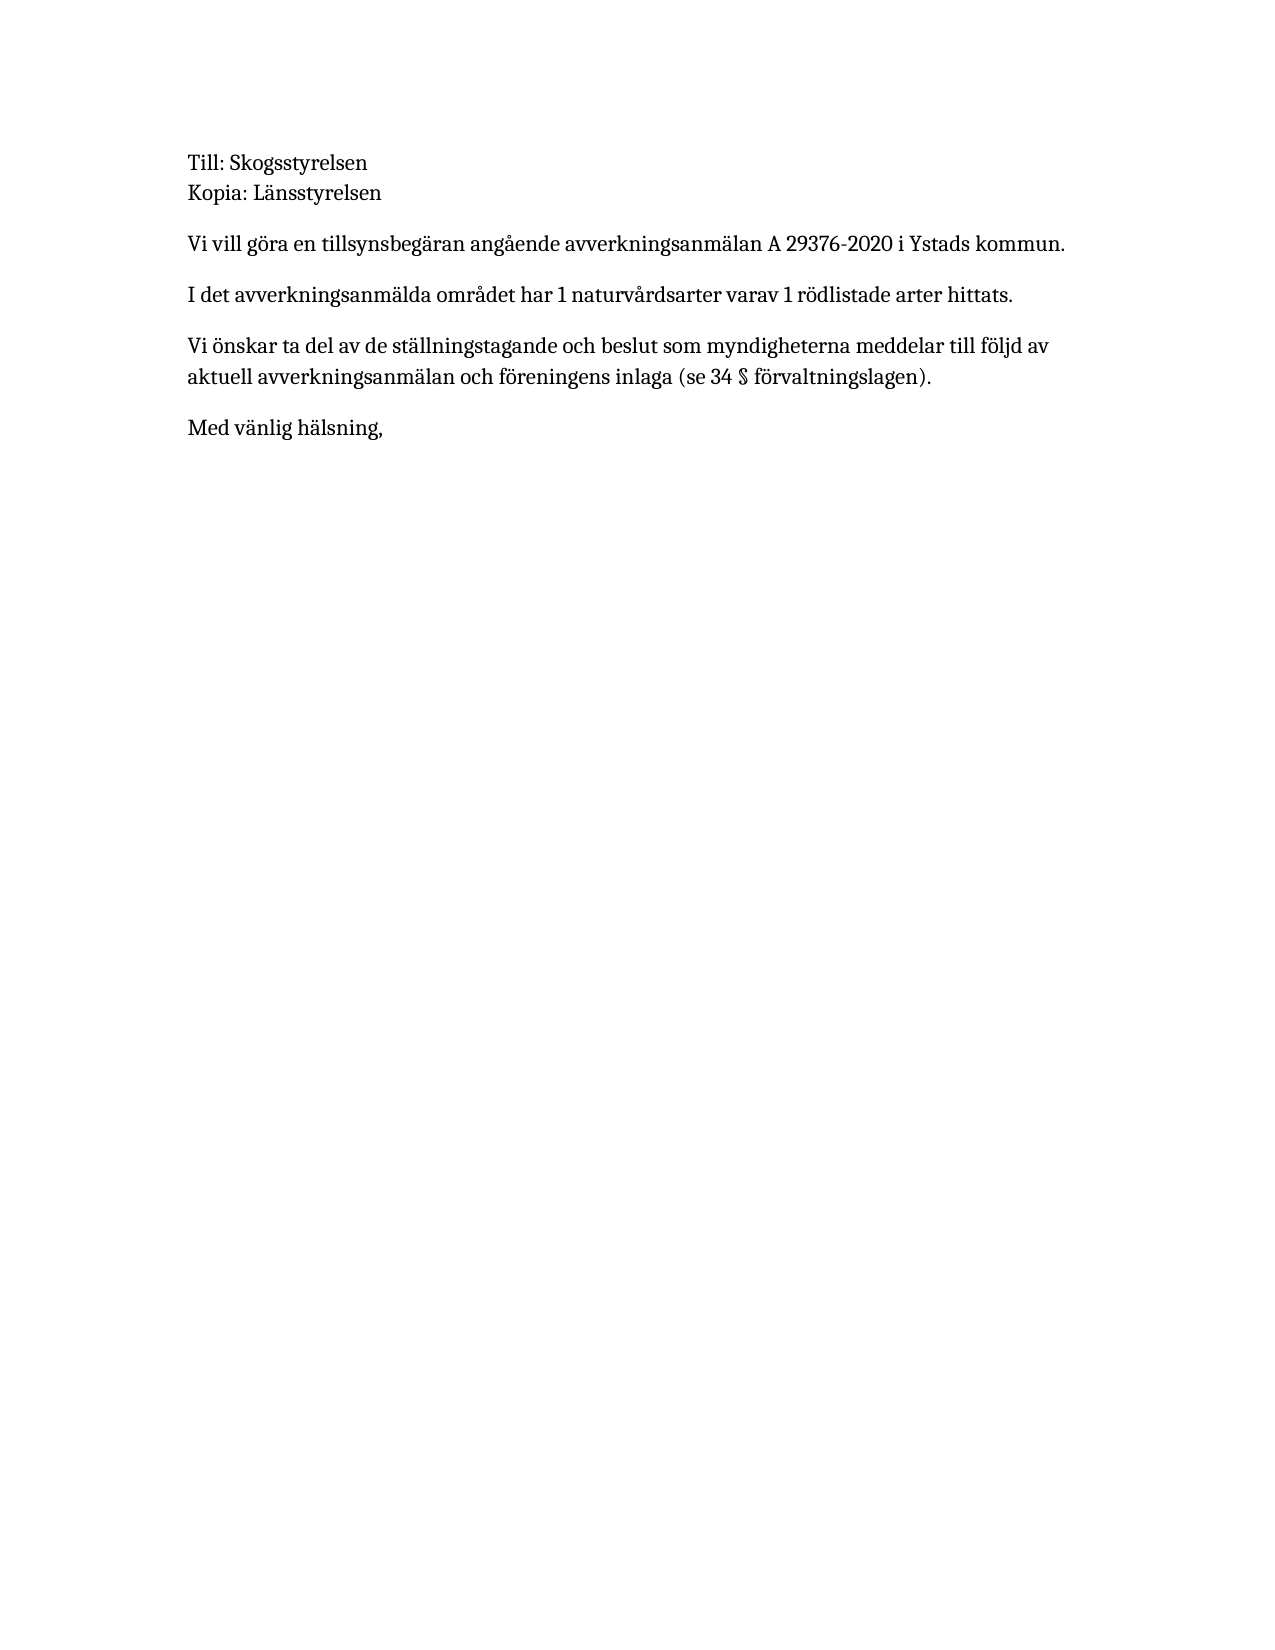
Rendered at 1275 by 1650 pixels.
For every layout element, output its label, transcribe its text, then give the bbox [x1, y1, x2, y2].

text Med vänlig hälsning, [187, 414, 1087, 471]
text Vi önskar ta del av de ställningstagande och beslut som myndigheterna meddelar till följd av aktuell avverkningsanmälan och föreningens inlaga (se 34 § förvaltningslagen). [187, 333, 1087, 390]
text Till: Skogsstyrelsen Kopia: Länsstyrelsen [187, 150, 1087, 207]
text I det avverkningsanmälda området har 1 naturvårdsarter varav 1 rödlistade arter hittats. [187, 282, 1087, 309]
text Vi vill göra en tillsynsbegäran angående avverkningsanmälan A 29376-2020 i Ystads kommun. [187, 231, 1087, 258]
